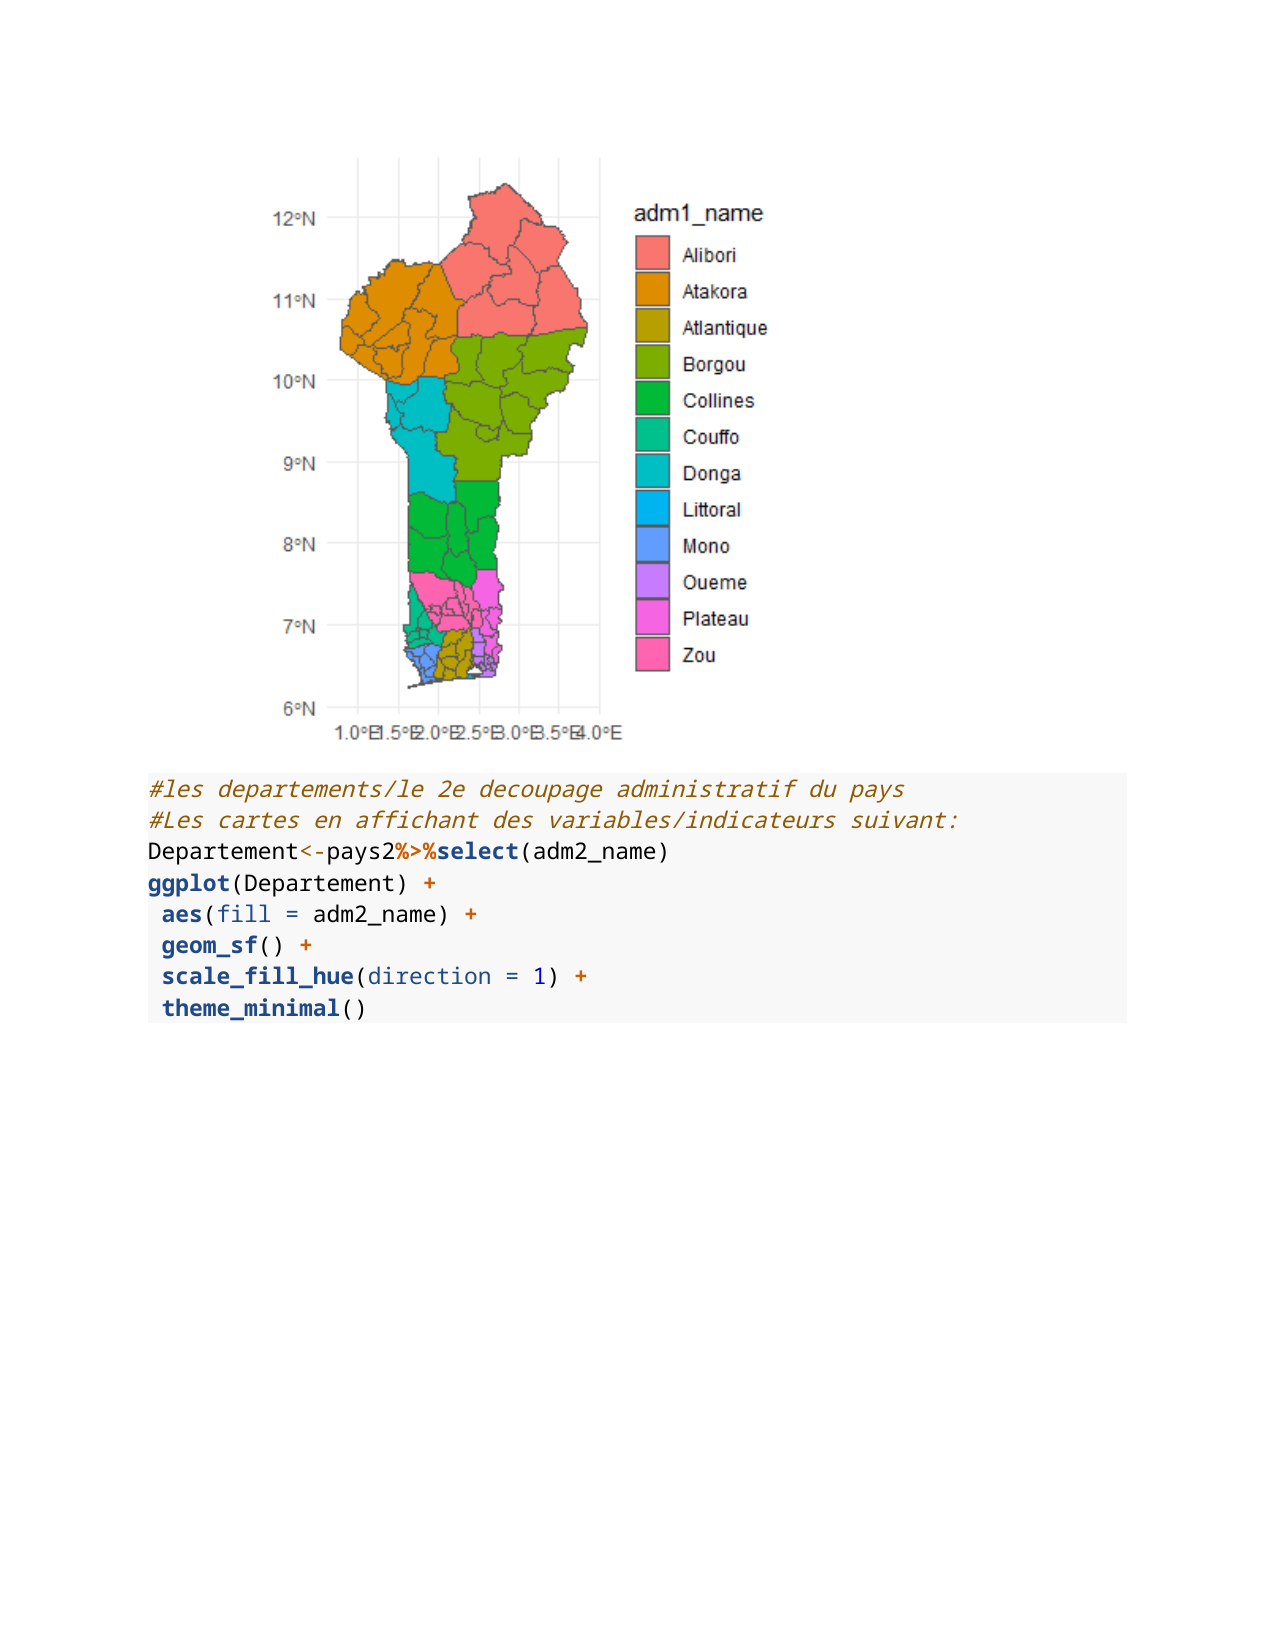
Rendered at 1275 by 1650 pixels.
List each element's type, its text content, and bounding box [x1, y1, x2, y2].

picture [147, 147, 906, 754]
text #les departements/le 2e decoupage administratif du pays #Les cartes en affichant des variables/indicateurs suivant: Departement<-pays2%>%select(adm2_name) ggplot(Departement) + aes(fill = adm2_name) + geom_sf() + scale_fill_hue(direction = 1) + theme_minimal() [313, 773, 1127, 1023]
